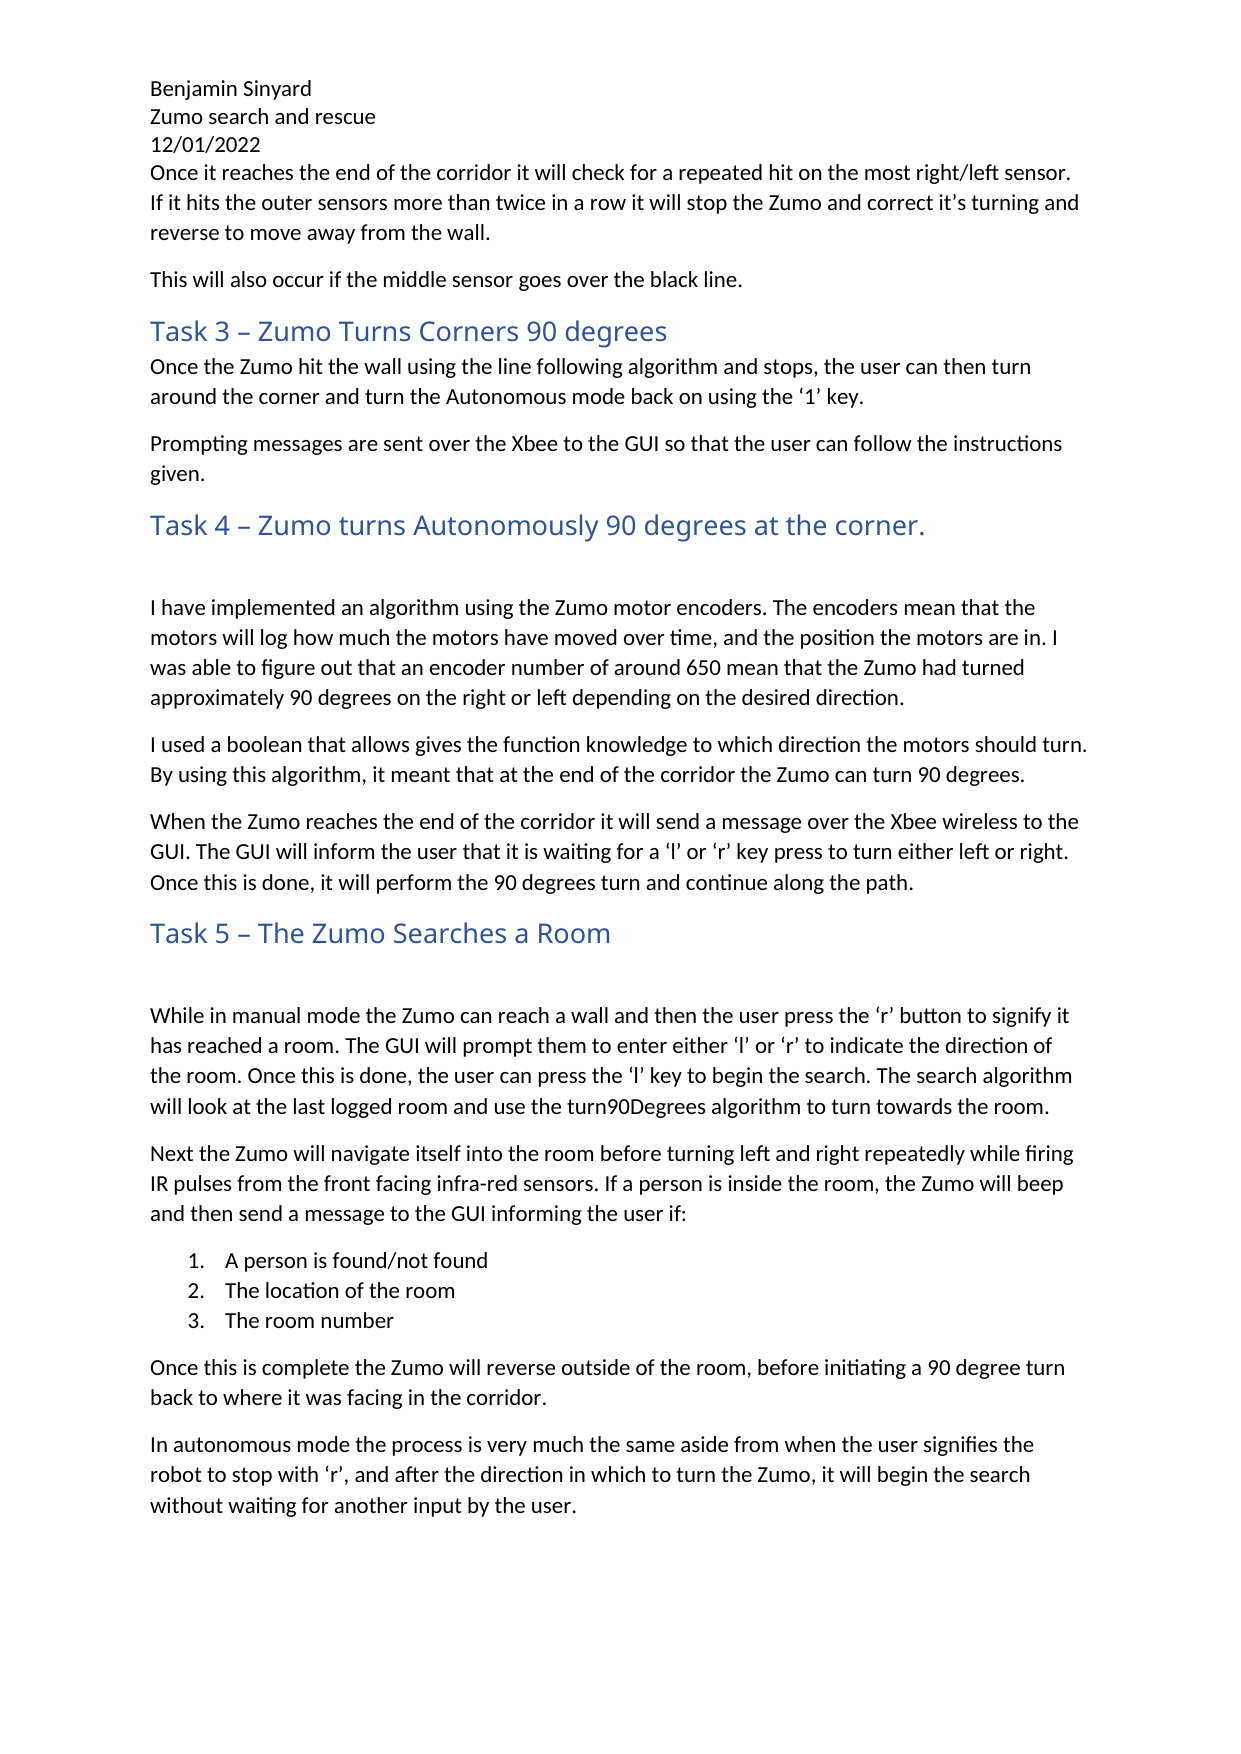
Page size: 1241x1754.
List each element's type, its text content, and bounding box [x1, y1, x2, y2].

text Next the Zumo will navigate itself into the room before turning left and right repeatedly while firing IR pulses from the front facing infra-red sensors. If a person is inside the room, the Zumo will beep and then send a message to the GUI informing the user if: [150, 1139, 1090, 1227]
list A person is found/not found [187, 1246, 1090, 1274]
subtitle Task 5 – The Zumo Searches a Room [150, 914, 1090, 951]
list The location of the room [187, 1276, 1090, 1304]
text I used a boolean that allows gives the function knowledge to which direction the motors should turn. By using this algorithm, it meant that at the end of the corridor the Zumo can turn 90 degrees. [150, 730, 1090, 788]
text Once the Zumo hit the wall using the line following algorithm and stops, the user can then turn around the corner and turn the Autonomous mode back on using the ‘1’ key. [150, 352, 1090, 410]
text I have implemented an algorithm using the Zumo motor encoders. The encoders mean that the motors will log how much the motors have moved over time, and the position the motors are in. I was able to figure out that an encoder number of around 650 mean that the Zumo had turned approximately 90 degrees on the right or left depending on the desired direction. [150, 593, 1090, 711]
text In autonomous mode the process is very much the same aside from when the user signifies the robot to stop with ‘r’, and after the direction in which to turn the Zumo, it will begin the search without waiting for another input by the user. [150, 1430, 1090, 1519]
list The room number [187, 1306, 1090, 1334]
subtitle Task 3 – Zumo Turns Corners 90 degrees [150, 312, 1090, 349]
text Prompting messages are sent over the Xbee to the GUI so that the user can follow the instructions given. [150, 429, 1090, 487]
text While in manual mode the Zumo can reach a wall and then the user press the ‘r’ button to signify it has reached a room. The GUI will prompt them to enter either ‘l’ or ‘r’ to indicate the direction of the room. Once this is done, the user can press the ‘l’ key to begin the search. The search algorithm will look at the last logged room and use the turn90Degrees algorithm to turn towards the room. [150, 1001, 1090, 1120]
text When the Zumo reaches the end of the corridor it will send a message over the Xbee wireless to the GUI. The GUI will inform the user that it is waiting for a ‘l’ or ‘r’ key press to turn either left or right. Once this is done, it will perform the 90 degrees turn and continue along the path. [150, 807, 1090, 896]
text This will also occur if the middle sensor goes over the black line. [150, 265, 1090, 293]
subtitle Task 4 – Zumo turns Autonomously 90 degrees at the corner. [150, 506, 1090, 543]
text Once this is complete the Zumo will reverse outside of the room, before initiating a 90 degree turn back to where it was facing in the corridor. [150, 1353, 1090, 1411]
text Once it reaches the end of the corridor it will check for a repeated hit on the most right/left sensor. If it hits the outer sensors more than twice in a row it will stop the Zumo and correct it’s turning and reverse to move away from the wall. [150, 158, 1090, 246]
